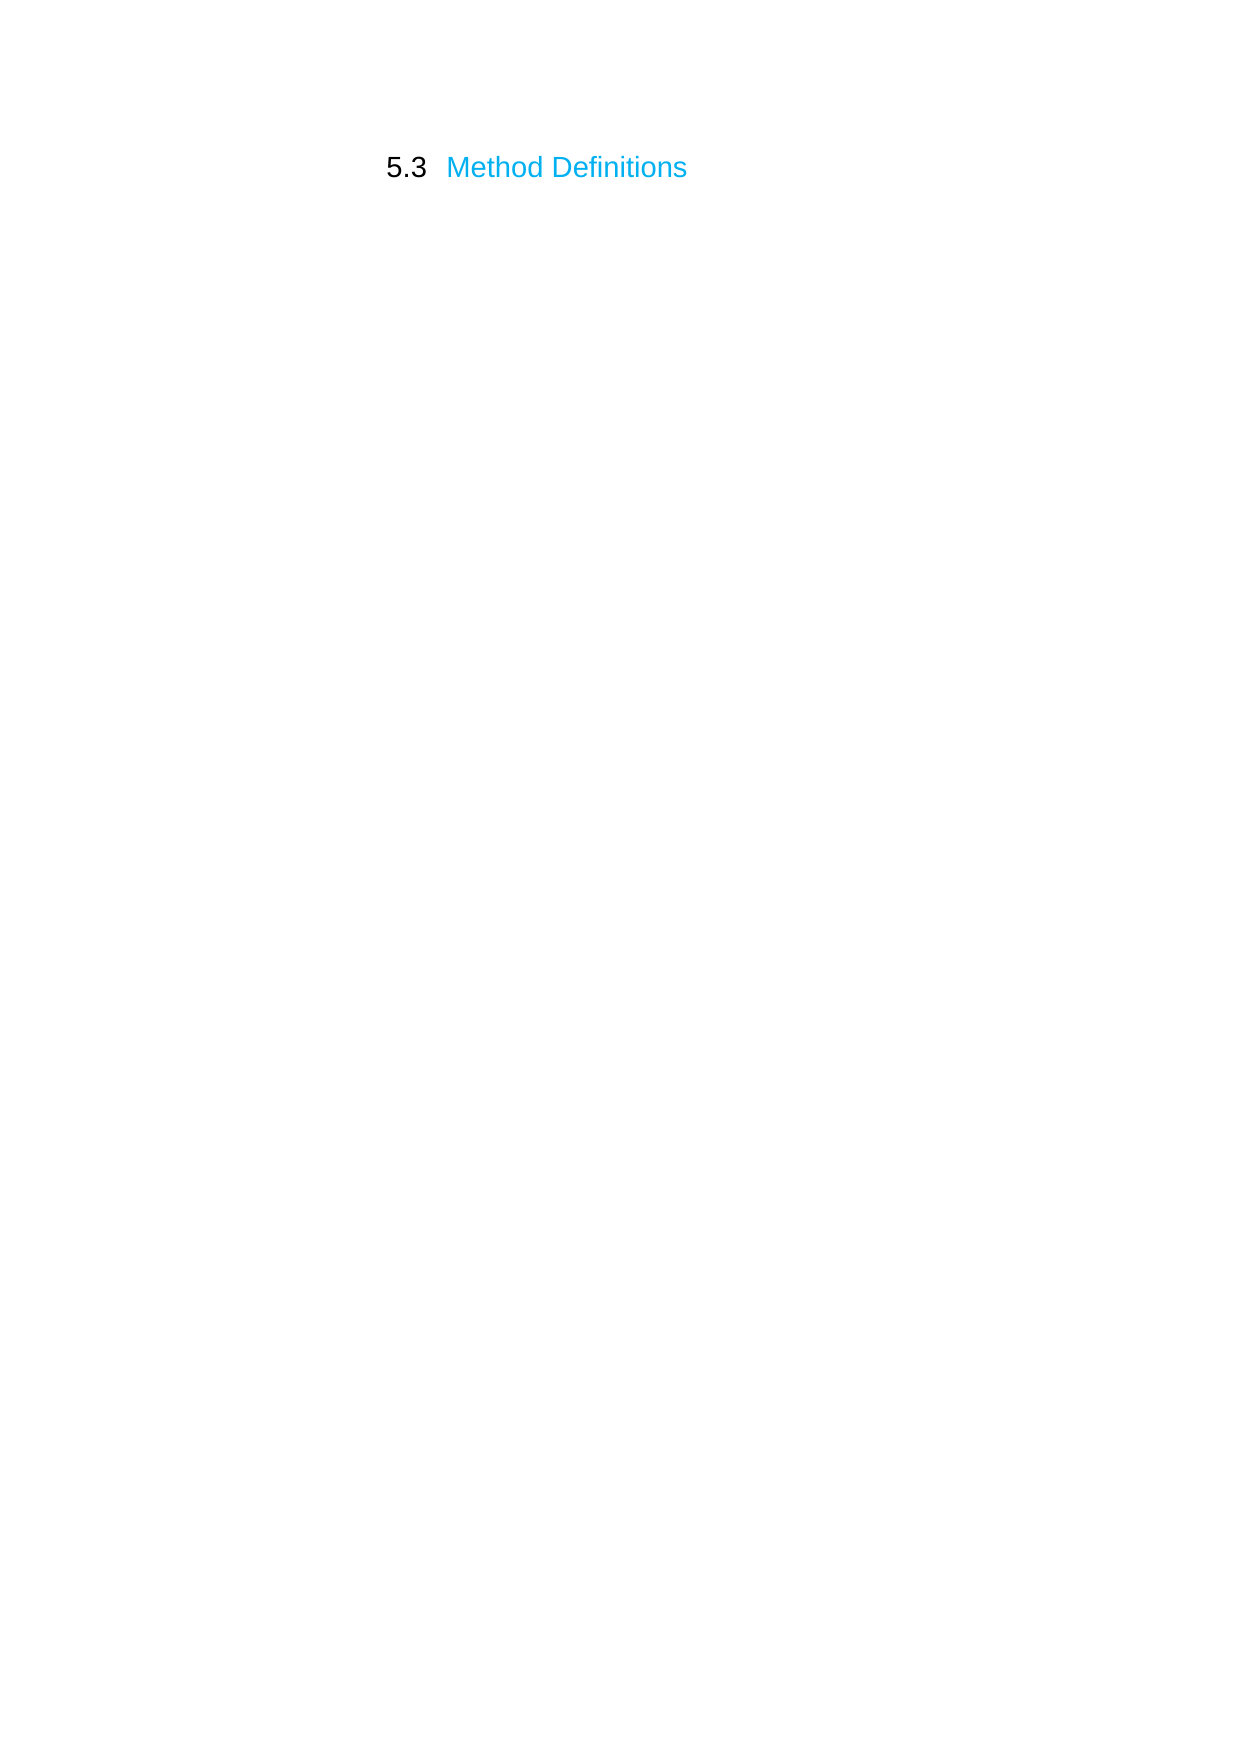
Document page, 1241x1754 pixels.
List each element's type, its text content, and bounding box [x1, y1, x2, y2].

subtitle Method Definitions [386, 150, 1090, 183]
